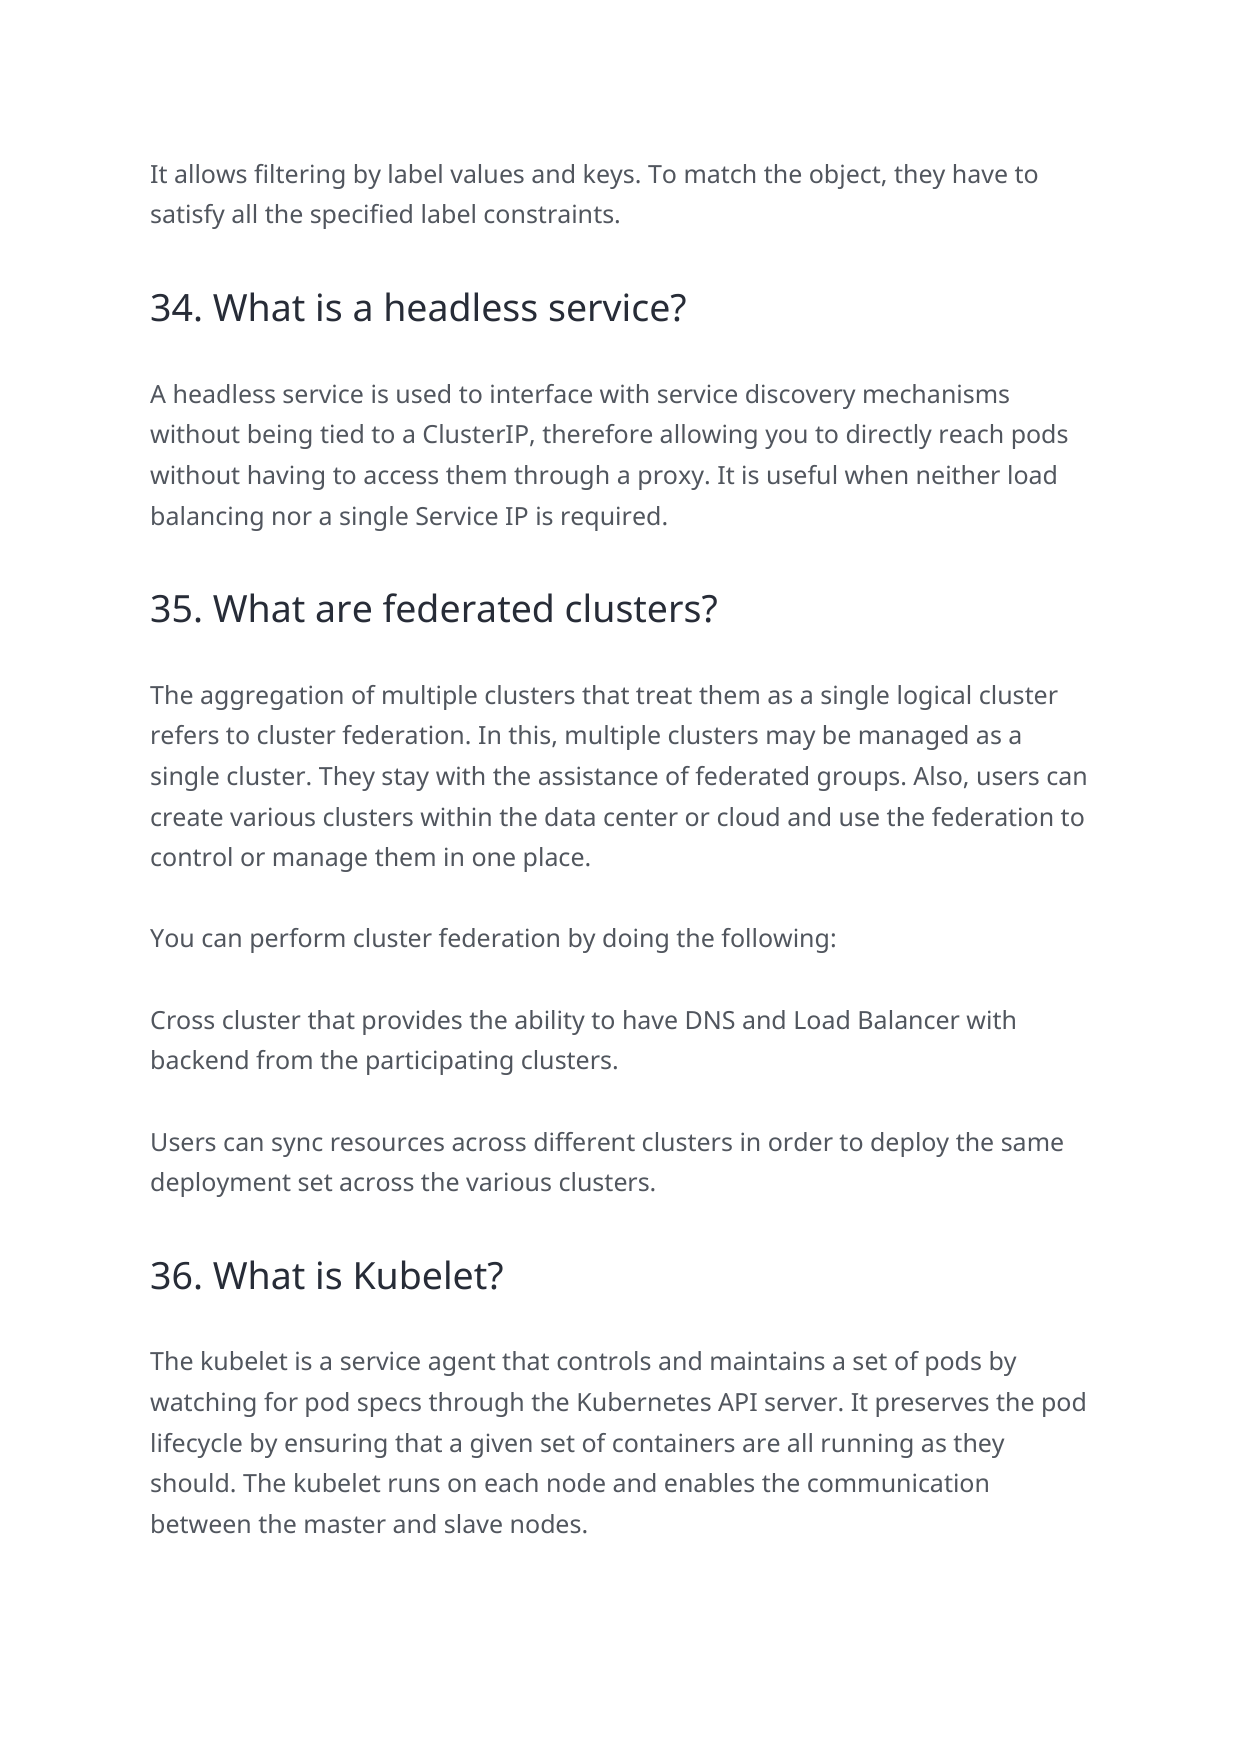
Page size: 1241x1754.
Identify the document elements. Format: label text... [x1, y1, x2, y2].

text You can perform cluster federation by doing the following: [150, 914, 1090, 955]
text The kubelet is a service agent that controls and maintains a set of pods by watching for pod specs through the Kubernetes API server. It preserves the pod lifecycle by ensuring that a given set of containers are all running as they should. The kubelet runs on each node and enables the communication between the master and slave nodes. [150, 1337, 1090, 1541]
text A headless service is used to interface with service discovery mechanisms without being tied to a ClusterIP, therefore allowing you to directly reach pods without having to access them through a proxy. It is useful when neither load balancing nor a single Service IP is required. [150, 370, 1090, 532]
text 36. What is Kubelet? [150, 1249, 1090, 1300]
text Users can sync resources across different clusters in order to deploy the same deployment set across the various clusters. [150, 1118, 1090, 1199]
text Cross cluster that provides the ability to have DNS and Load Balancer with backend from the participating clusters. [150, 996, 1090, 1077]
text The aggregation of multiple clusters that treat them as a single logical cluster refers to cluster federation. In this, multiple clusters may be managed as a single cluster. They stay with the assistance of federated groups. Also, users can create various clusters within the data center or cloud and use the federation to control or manage them in one place. [150, 671, 1090, 874]
text It allows filtering by label values and keys. To match the object, they have to satisfy all the specified label constraints. [150, 150, 1090, 231]
text 35. What are federated clusters? [150, 582, 1090, 633]
text 34. What is a headless service? [150, 281, 1090, 332]
